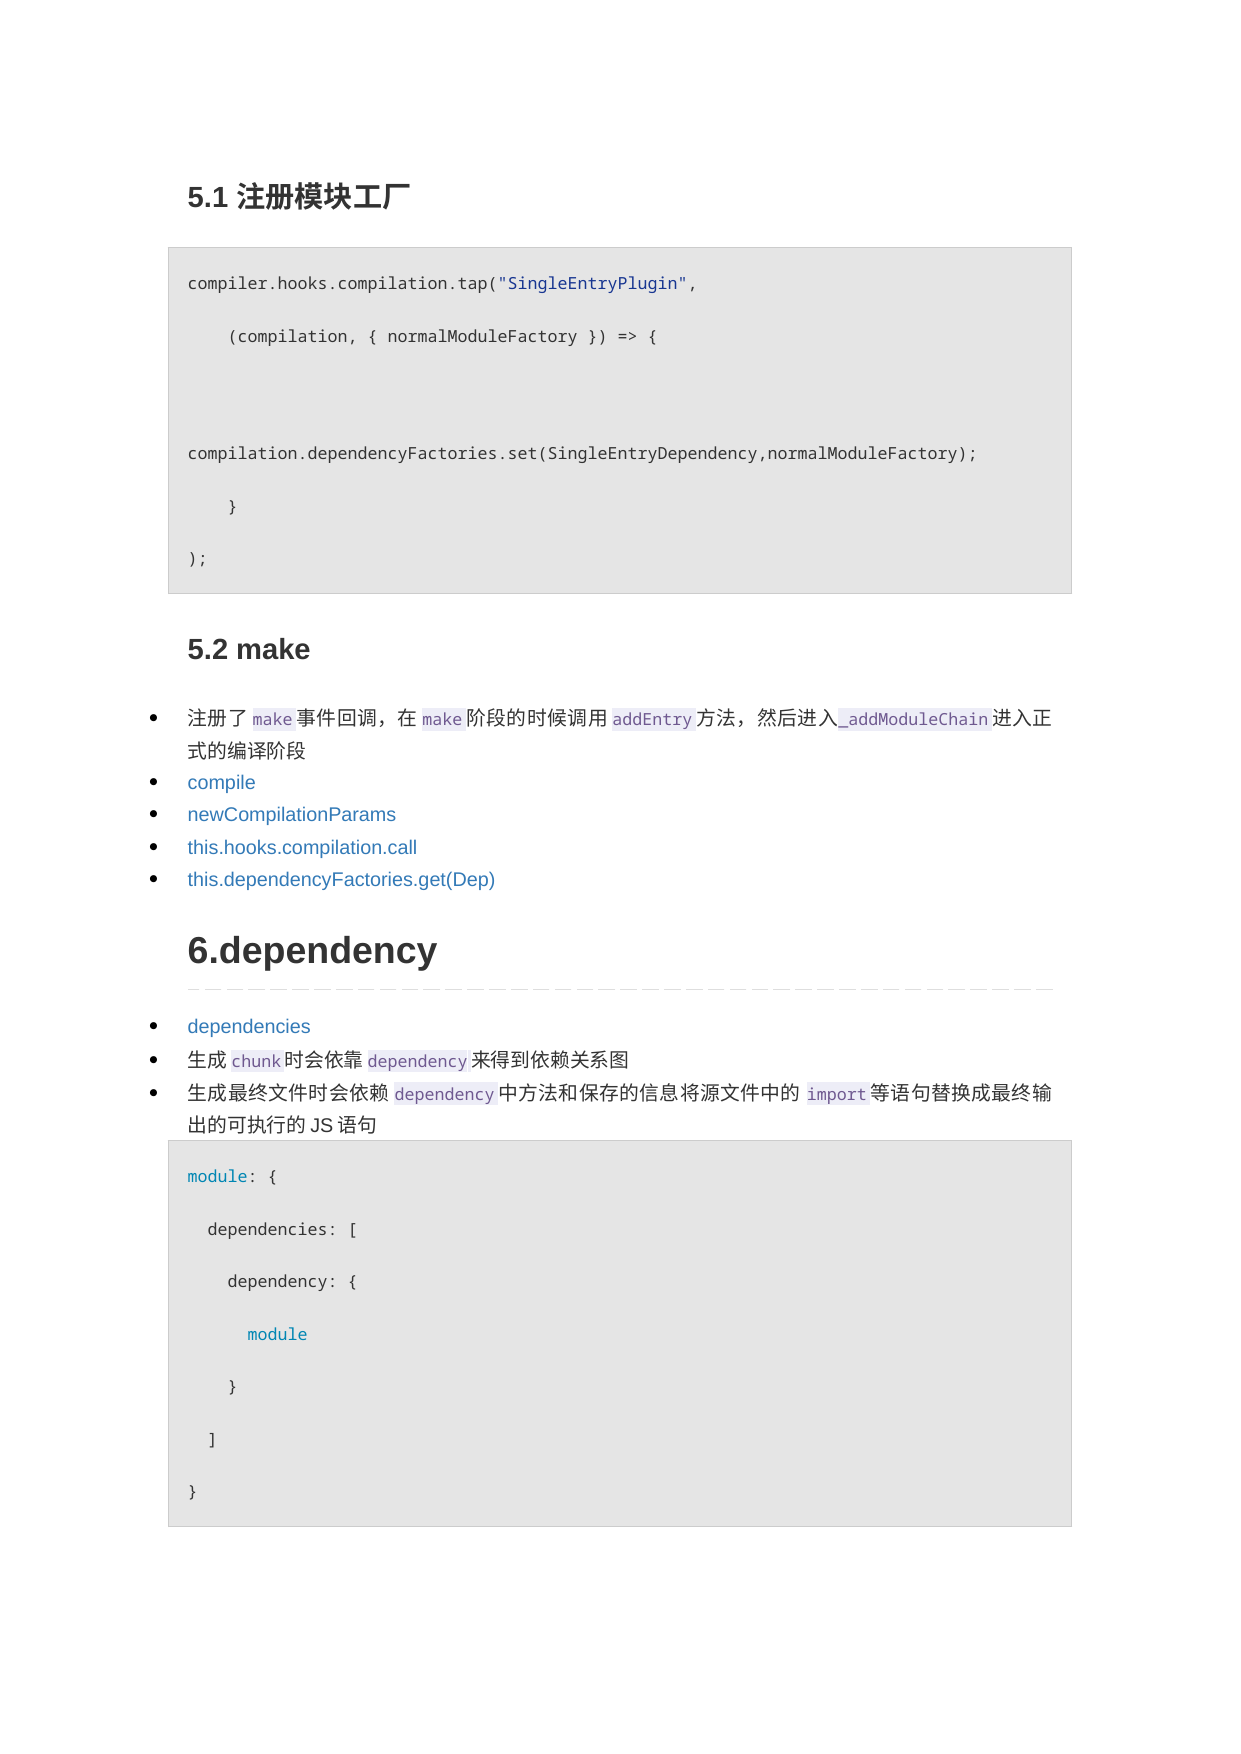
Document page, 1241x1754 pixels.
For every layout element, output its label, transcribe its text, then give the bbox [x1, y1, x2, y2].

subtitle 5.1 注册模块工厂 [187, 162, 1053, 227]
text ); [169, 522, 1071, 593]
text } [169, 469, 1071, 522]
list dependencies [150, 1010, 1053, 1043]
list 生成chunk时会依靠dependency来得到依赖关系图 [150, 1043, 1053, 1075]
text ] [169, 1403, 1071, 1455]
text compiler.hooks.compilation.tap("SingleEntryPlugin", [169, 248, 1071, 299]
list this.hooks.compilation.call [150, 831, 1053, 863]
text } [169, 1455, 1071, 1526]
list newCompilationParams [150, 798, 1053, 831]
text compilation.dependencyFactories.set(SingleEntryDependency,normalModuleFactory); [169, 352, 1071, 469]
text (compilation, { normalModuleFactory }) => { [169, 299, 1071, 352]
list this.dependencyFactories.get(Dep) [150, 863, 1053, 896]
subtitle 5.2 make [187, 616, 1053, 681]
subtitle 6.dependency [187, 918, 1053, 990]
text } [169, 1350, 1071, 1402]
list 生成最终文件时会依赖dependency中方法和保存的信息将源文件中的import等语句替换成最终输出的可执行的JS语句 [150, 1075, 1053, 1140]
list compile [150, 766, 1053, 798]
text module [169, 1298, 1071, 1350]
list 注册了make事件回调，在make阶段的时候调用addEntry方法，然后进入_addModuleChain进入正式的编译阶段 [150, 701, 1053, 766]
text dependencies: [ [169, 1193, 1071, 1245]
text module: { [169, 1141, 1071, 1192]
text dependency: { [169, 1245, 1071, 1297]
